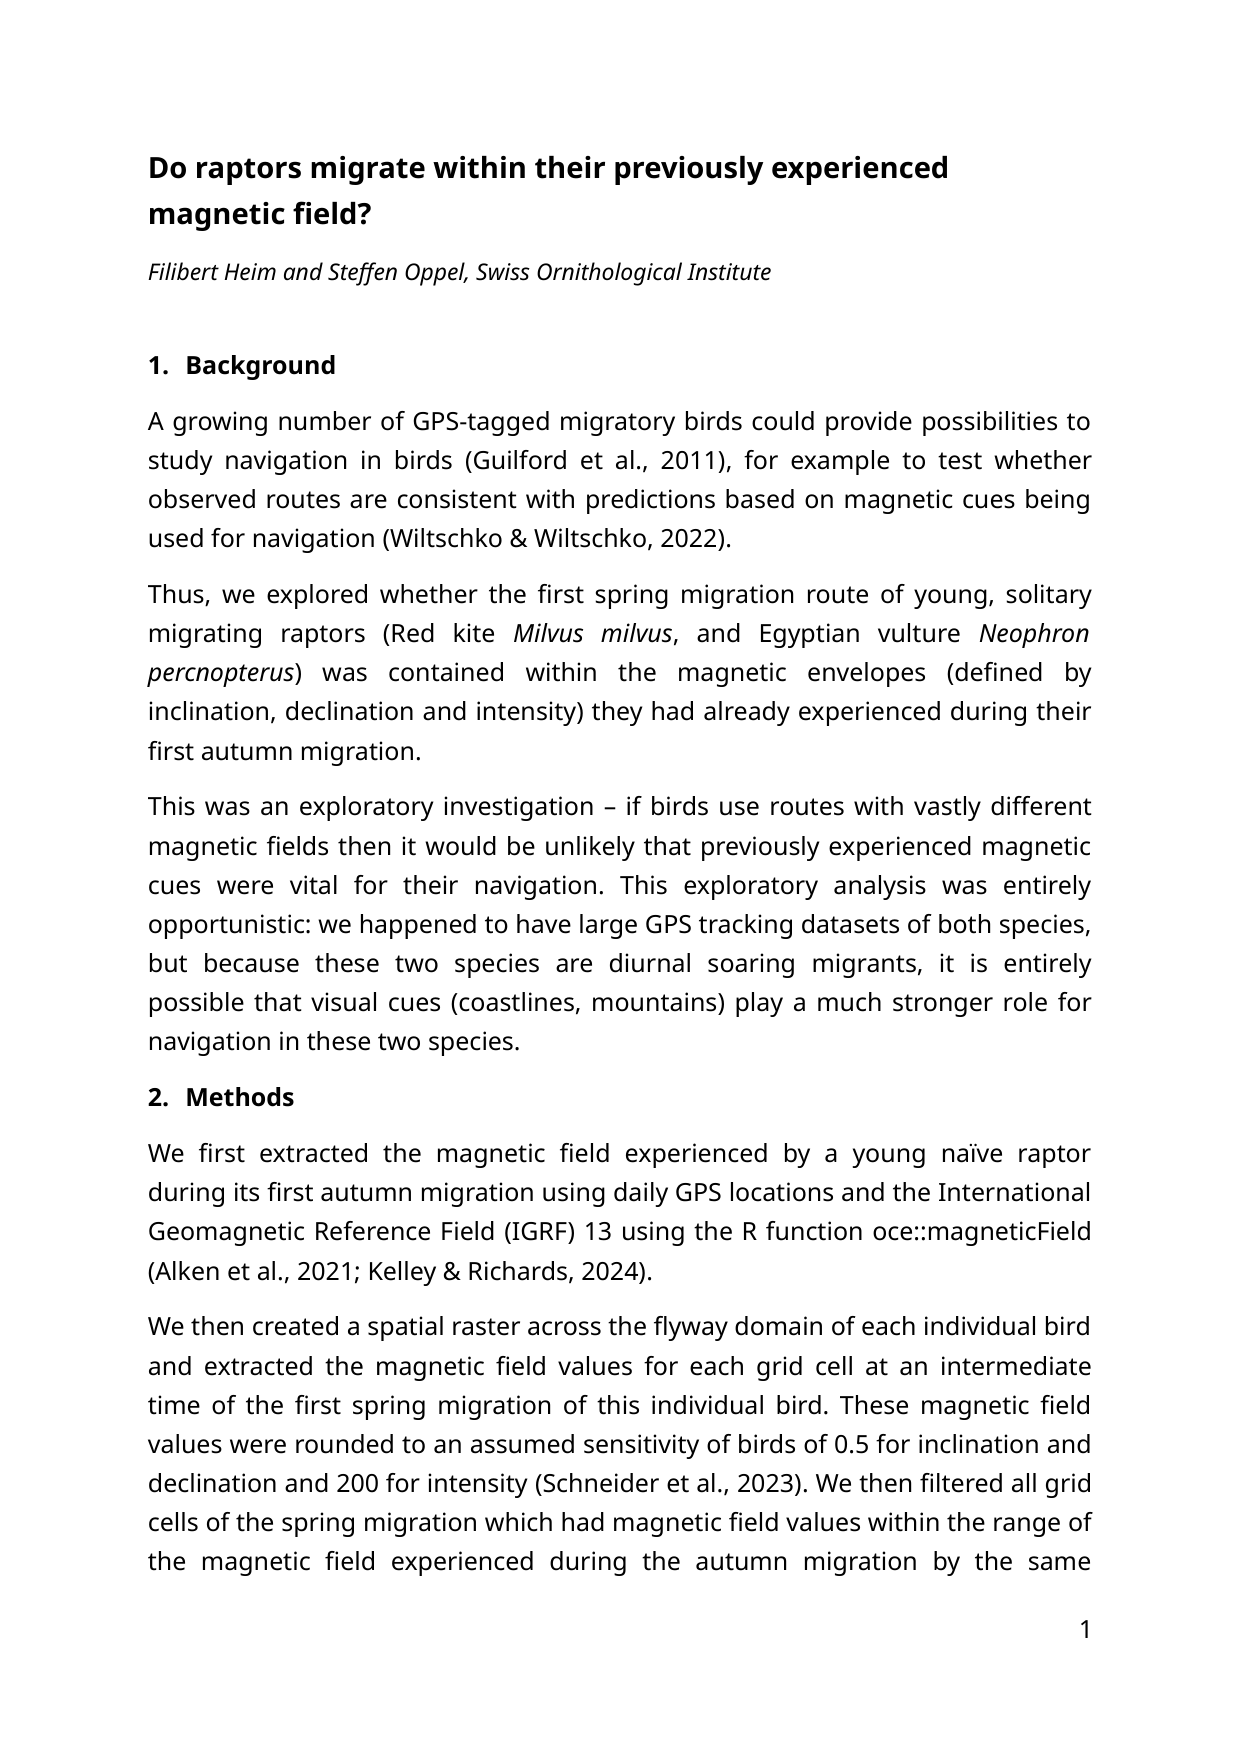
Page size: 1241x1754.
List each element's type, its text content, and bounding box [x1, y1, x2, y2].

text Do raptors migrate within their previously experienced magnetic field? [148, 148, 1093, 233]
text We first extracted the magnetic field experienced by a young naïve raptor during its first autumn migration using daily GPS locations and the International Geomagnetic Reference Field (IGRF) 13 using the R function oce::magneticField (Alken et al., 2021; Kelley & Richards, 2024). [148, 1136, 1093, 1287]
list Methods [148, 1080, 1093, 1114]
text Thus, we explored whether the first spring migration route of young, solitary migrating raptors (Red kite Milvus milvus, and Egyptian vulture Neophron percnopterus) was contained within the magnetic envelopes (defined by inclination, declination and intensity) they had already experienced during their first autumn migration. [148, 576, 1093, 767]
list Background [148, 347, 1093, 381]
text This was an exploratory investigation – if birds use routes with vastly different magnetic fields then it would be unlikely that previously experienced magnetic cues were vital for their navigation. This exploratory analysis was entirely opportunistic: we happened to have large GPS tracking datasets of both species, but because these two species are diurnal soaring migrants, it is entirely possible that visual cues (coastlines, mountains) play a much stronger role for navigation in these two species. [148, 789, 1093, 1058]
text A growing number of GPS-tagged migratory birds could provide possibilities to study navigation in birds (Guilford et al., 2011), for example to test whether observed routes are consistent with predictions based on magnetic cues being used for navigation (Wiltschko & Wiltschko, 2022). [148, 403, 1093, 555]
text Filibert Heim and Steffen Oppel, Swiss Ornithological Institute [148, 256, 1093, 287]
